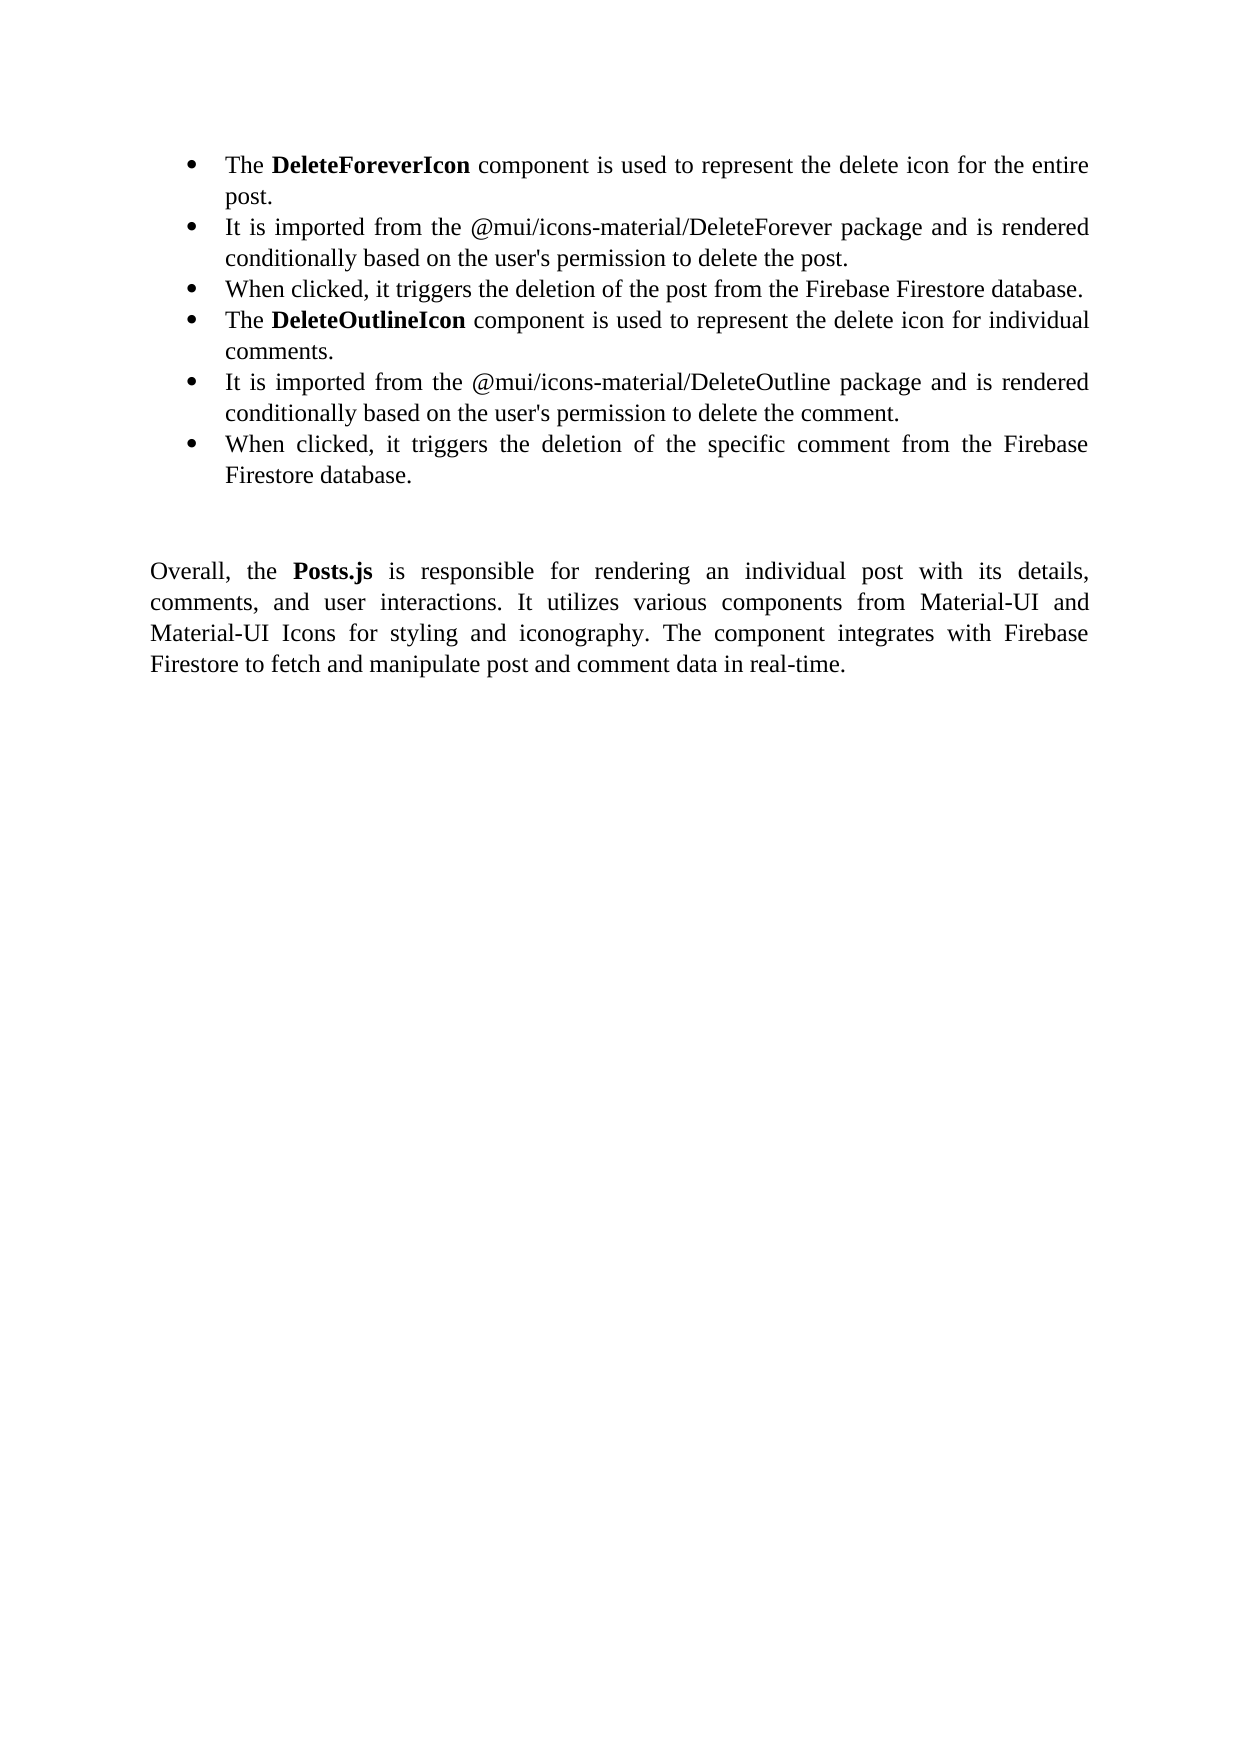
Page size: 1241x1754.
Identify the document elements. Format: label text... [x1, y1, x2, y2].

list When clicked, it triggers the deletion of the post from the Firebase Firestore database. [187, 274, 1090, 303]
list When clicked, it triggers the deletion of the specific comment from the Firebase Firestore database. [187, 429, 1090, 489]
list It is imported from the @mui/icons-material/DeleteForever package and is rendered conditionally based on the user's permission to delete the post. [187, 212, 1090, 272]
list The DeleteOutlineIcon component is used to represent the delete icon for individual comments. [187, 305, 1090, 365]
list The DeleteForeverIcon component is used to represent the delete icon for the entire post. [187, 150, 1090, 210]
text Overall, the Posts.js is responsible for rendering an individual post with its details, comments, and user interactions. It utilizes various components from Material-UI and Material-UI Icons for styling and iconography. The component integrates with Firebase Firestore to fetch and manipulate post and comment data in real-time. [150, 556, 1090, 678]
list It is imported from the @mui/icons-material/DeleteOutline package and is rendered conditionally based on the user's permission to delete the comment. [187, 367, 1090, 427]
